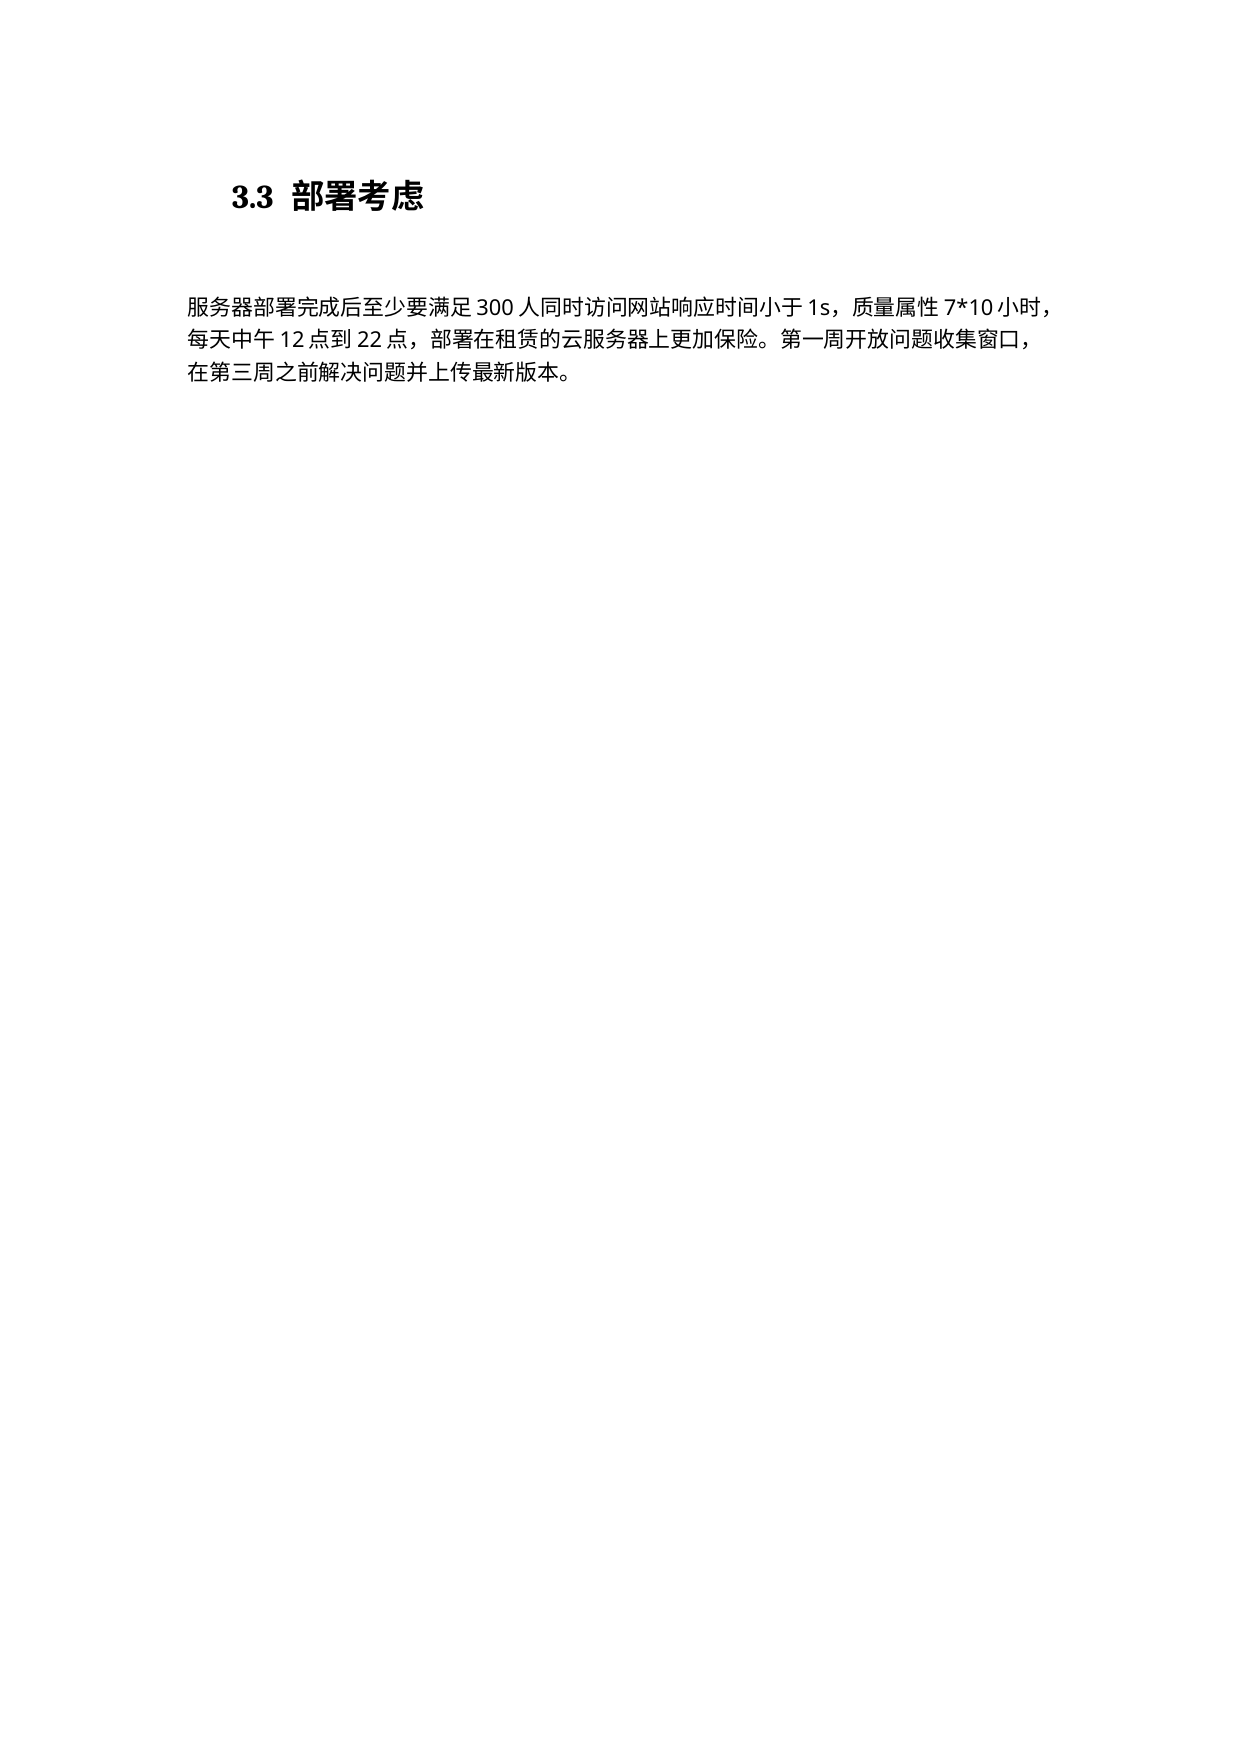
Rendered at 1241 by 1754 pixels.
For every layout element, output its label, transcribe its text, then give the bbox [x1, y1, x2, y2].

text 服务器部署完成后至少要满足300人同时访问网站响应时间小于1s，质量属性7*10小时，每天中午12点到22点，部署在租赁的云服务器上更加保险。第一周开放问题收集窗口，在第三周之前解决问题并上传最新版本。 [187, 289, 1053, 387]
subtitle 部署考虑 [232, 162, 1053, 227]
